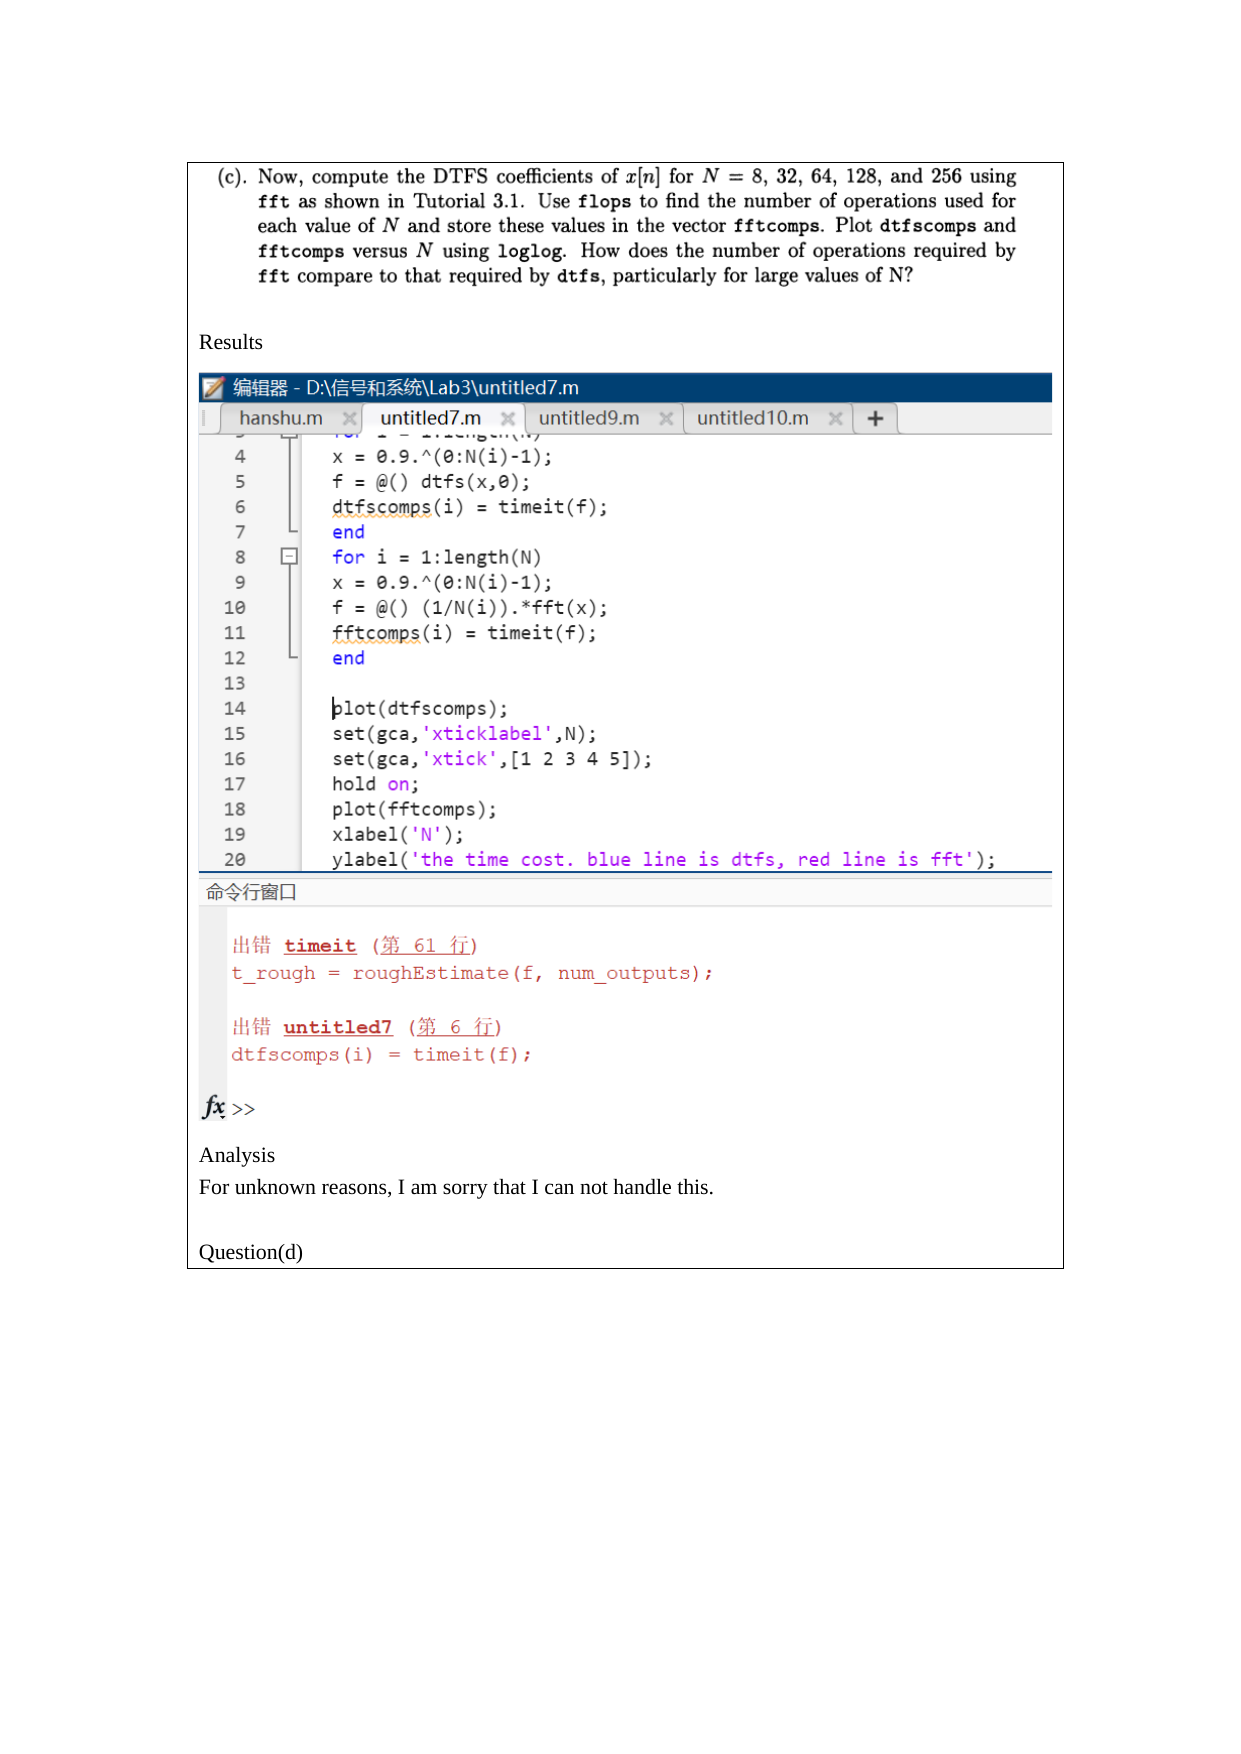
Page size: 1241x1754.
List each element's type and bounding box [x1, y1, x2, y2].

picture [198, 358, 1053, 1121]
picture [198, 163, 1053, 294]
table_cell [188, 163, 1063, 1268]
